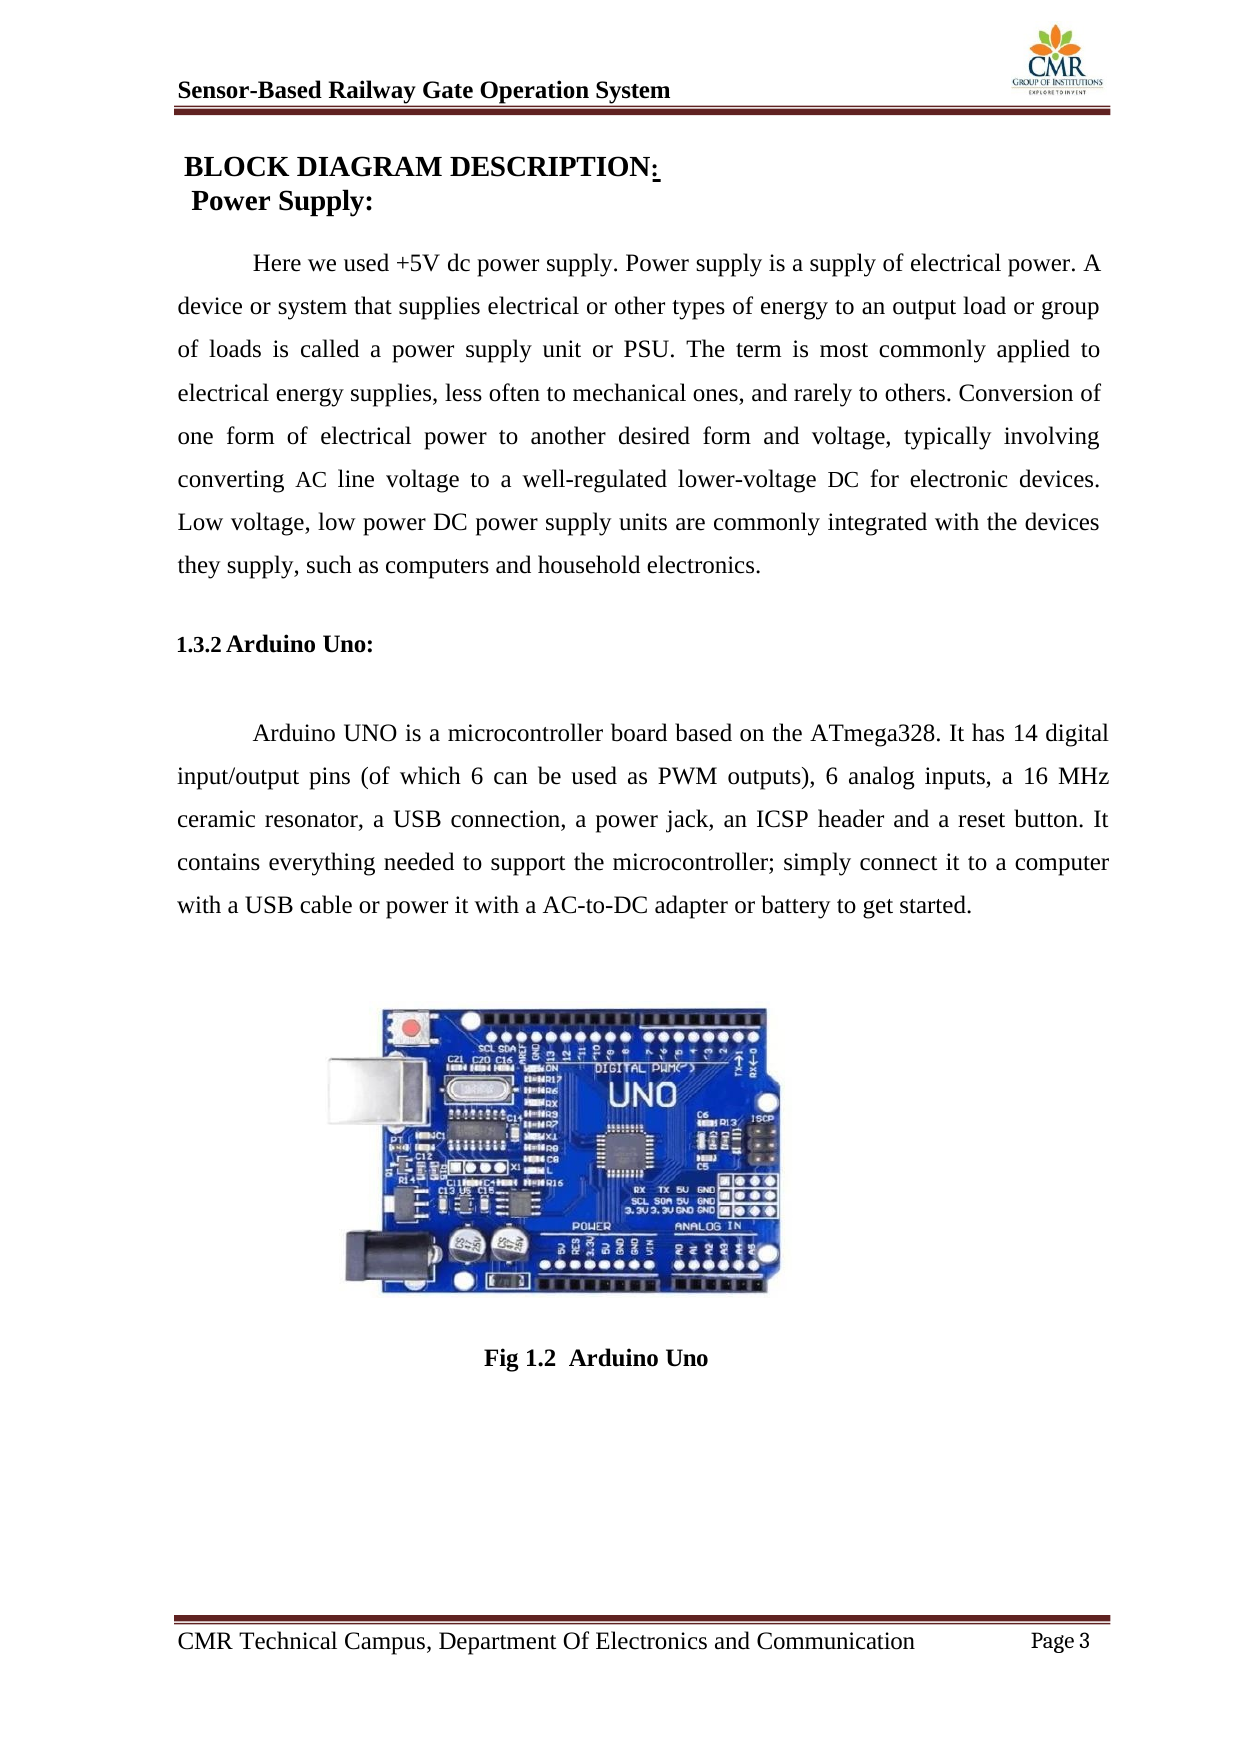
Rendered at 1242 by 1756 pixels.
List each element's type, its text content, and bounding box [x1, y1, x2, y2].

text Arduino UNO is a microcontroller board based on the ATmega328. It has 14 digital input/output pins (of which 6 can be used as PWM outputs), 6 analog inputs, a 16 MHz ceramic resonator, a USB connection, a power jack, an ICSP header and a reset button. It contains everything needed to support the microcontroller; simply connect it to a computer with a USB cable or power it with a AC-to-DC adapter or battery to get started. [177, 718, 1110, 919]
text Here we used +5V dc power supply. Power supply is a supply of electrical power. A device or system that supplies electrical or other types of energy to an output load or group of loads is called a power supply unit or PSU. The term is most commonly applied to electrical energy supplies, less often to mechanical ones, and rarely to others. Conversion of one form of electrical power to another desired form and voltage, typically involving converting AC line voltage to a well-regulated lower-voltage DC for electronic devices. Low voltage, low power DC power supply units are commonly integrated with the devices they supply, such as computers and household electronics. [177, 248, 1101, 579]
subtitle BLOCK DIAGRAM DESCRIPTION: [184, 149, 1183, 183]
picture [1011, 21, 1107, 96]
subtitle Fig 1.2 Arduino Uno [484, 1343, 1183, 1372]
subtitle Power Supply: [184, 183, 1183, 216]
subtitle Arduino Uno: [176, 629, 1183, 657]
picture [325, 1001, 793, 1298]
